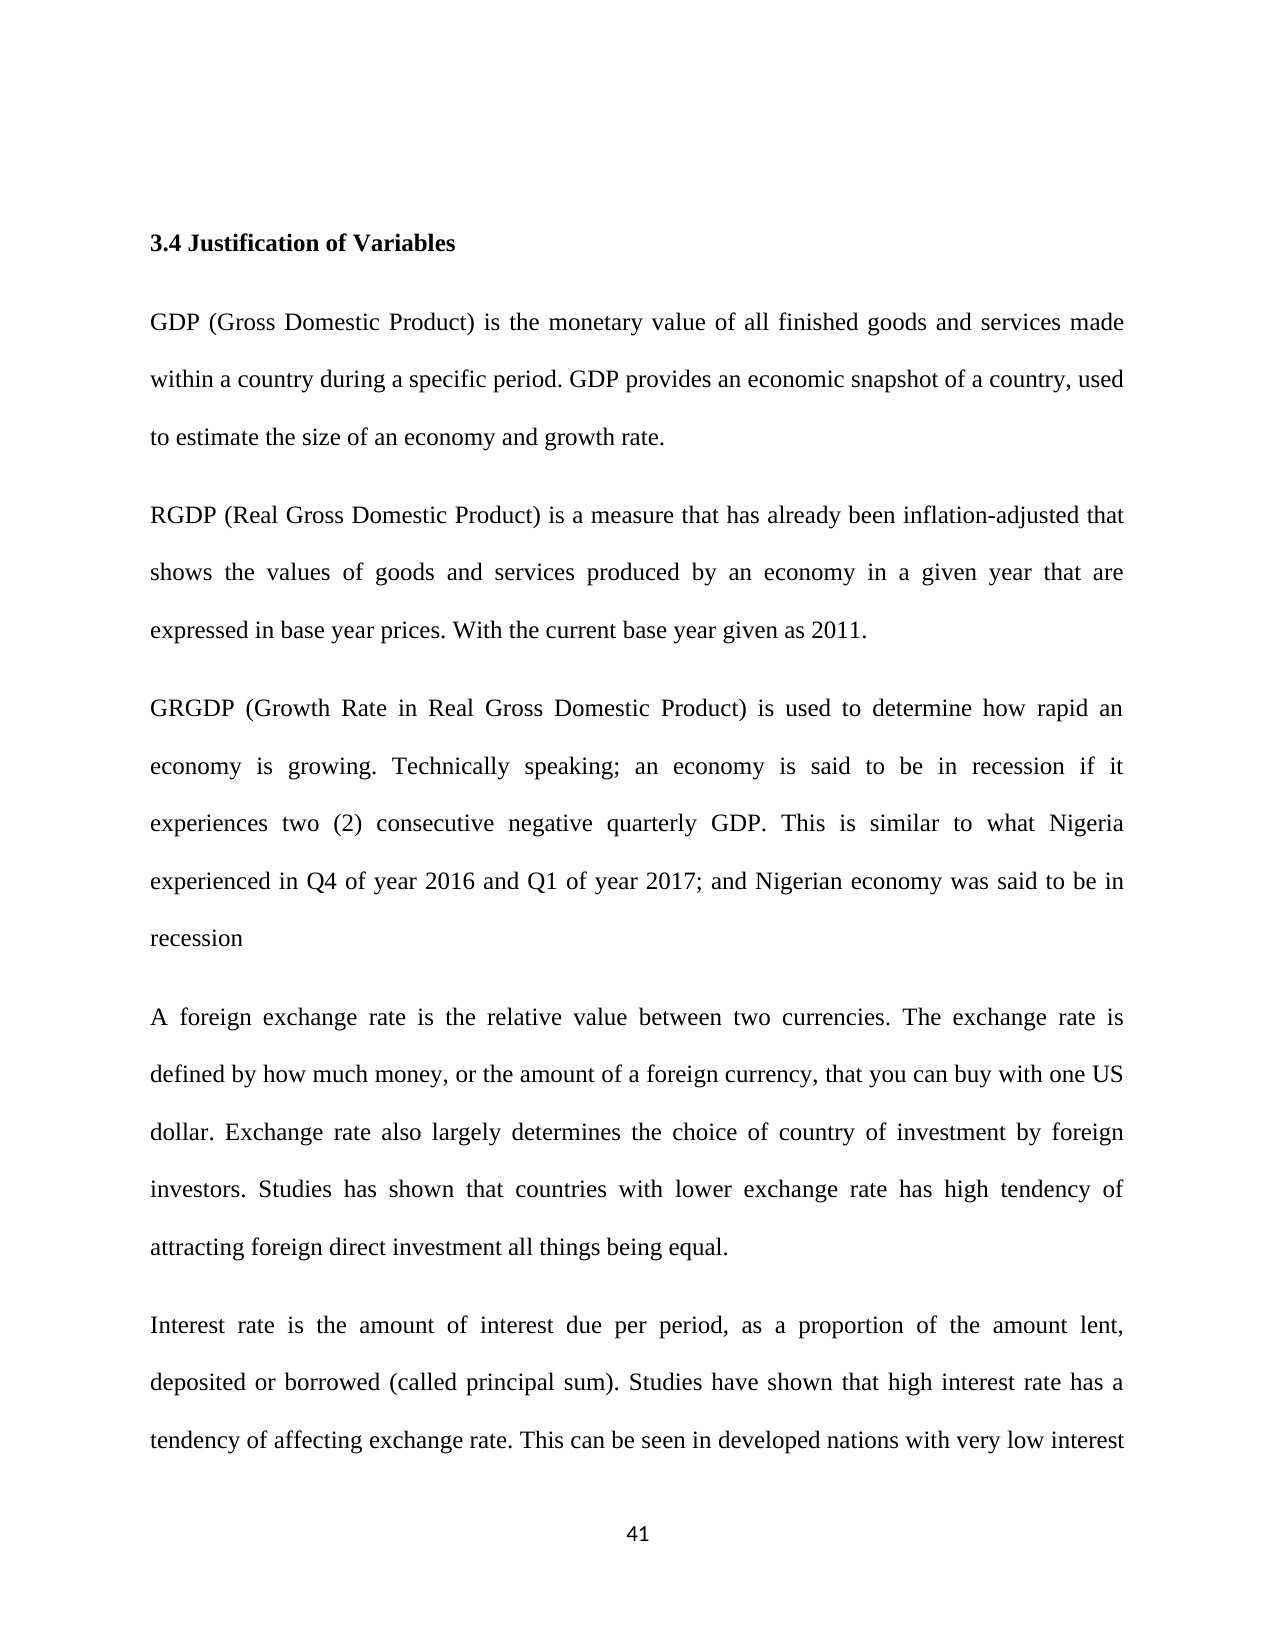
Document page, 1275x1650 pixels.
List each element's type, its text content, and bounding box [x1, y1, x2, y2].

text GRGDP (Growth Rate in Real Gross Domestic Product) is used to determine how rapid an economy is growing. Technically speaking; an economy is said to be in recession if it experiences two (2) consecutive negative quarterly GDP. This is similar to what Nigeria experienced in Q4 of year 2016 and Q1 of year 2017; and Nigerian economy was said to be in recession [150, 693, 1125, 952]
text 3.4 Justification of Variables [150, 228, 1125, 257]
text GDP (Gross Domestic Product) is the monetary value of all finished goods and services made within a country during a specific period. GDP provides an economic snapshot of a country, used to estimate the size of an economy and growth rate. [150, 307, 1125, 450]
text RGDP (Real Gross Domestic Product) is a measure that has already been inflation-adjusted that shows the values of goods and services produced by an economy in a given year that are expressed in base year prices. With the current base year given as 2011. [150, 500, 1125, 644]
text A foreign exchange rate is the relative value between two currencies. The exchange rate is defined by how much money, or the amount of a foreign currency, that you can buy with one US dollar. Exchange rate also largely determines the choice of country of investment by foreign investors. Studies has shown that countries with lower exchange rate has high tendency of attracting foreign direct investment all things being equal. [150, 1002, 1125, 1260]
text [150, 1310, 1125, 1454]
